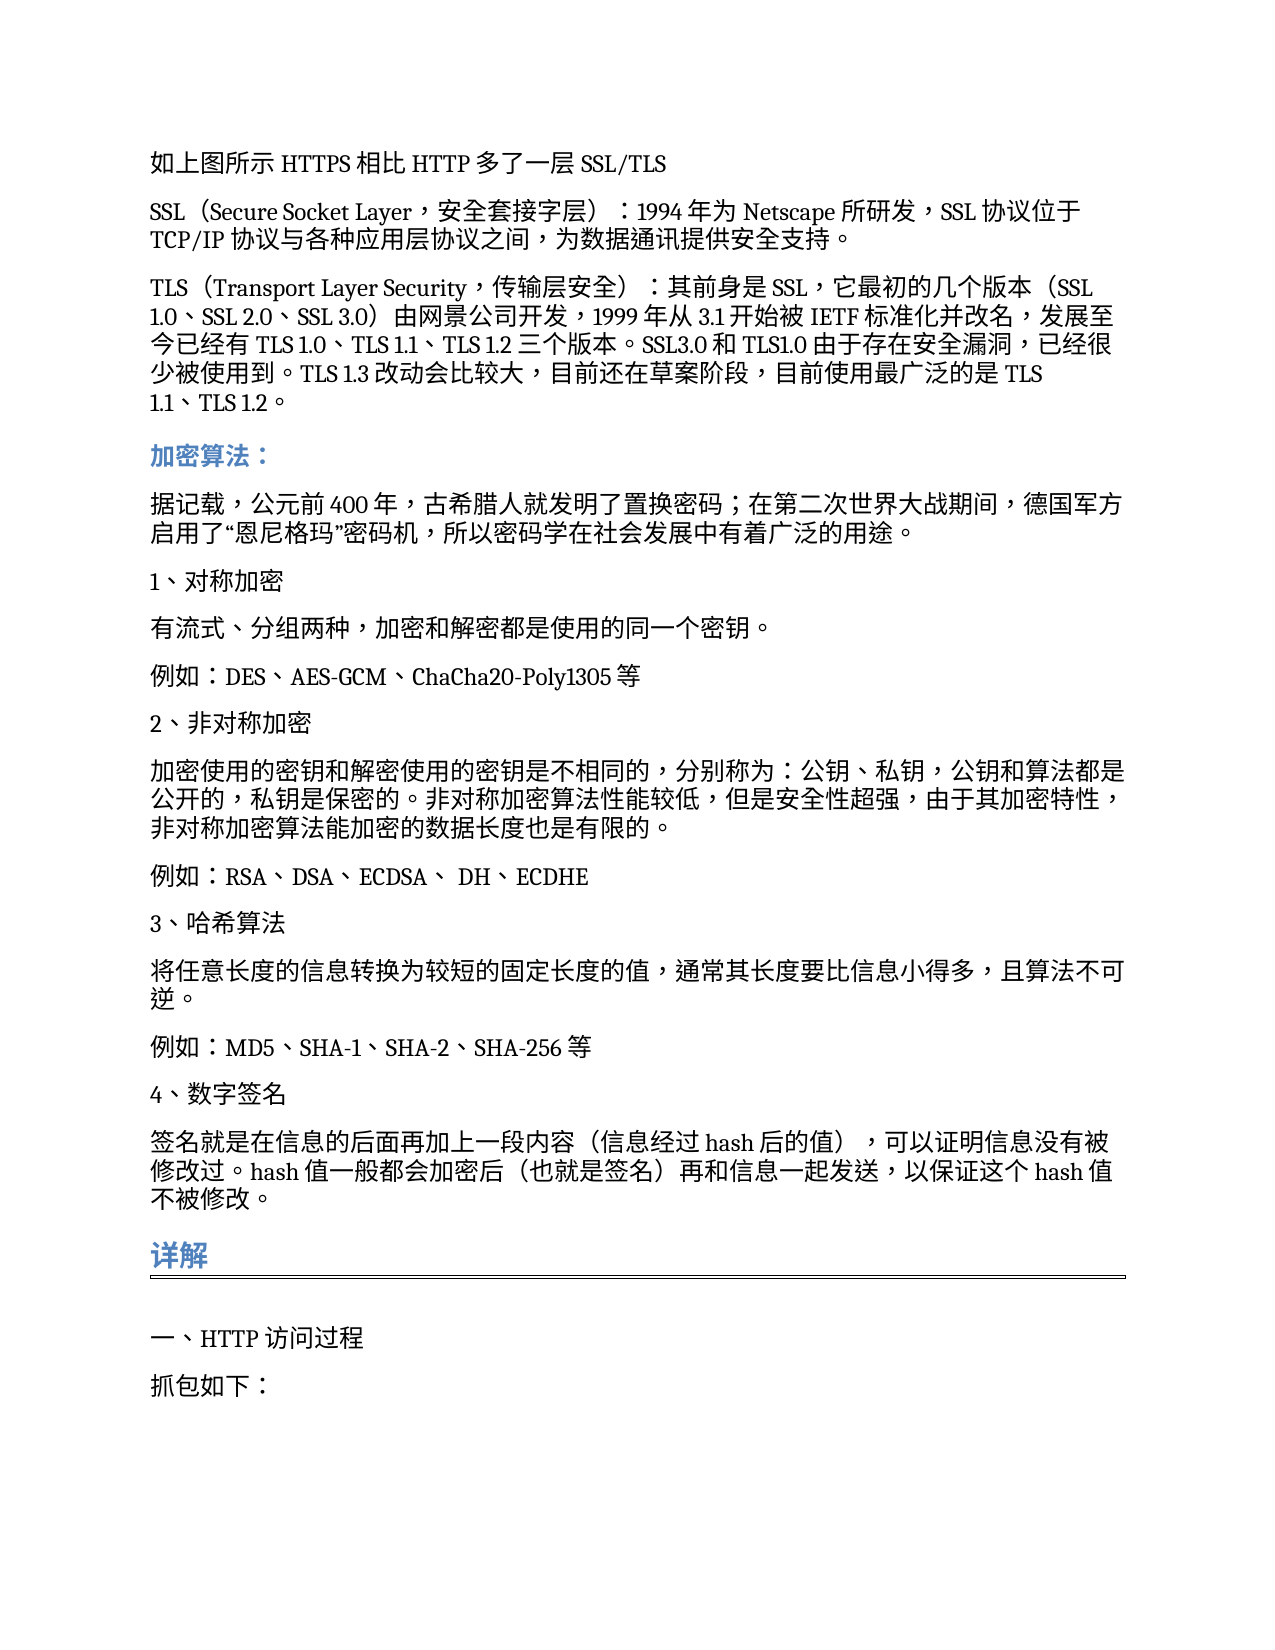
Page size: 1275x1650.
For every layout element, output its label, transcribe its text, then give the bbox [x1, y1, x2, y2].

text 如上图所示 HTTPS 相比 HTTP 多了一层 SSL/TLS [150, 150, 1125, 179]
text TLS（Transport Layer Security，传输层安全）：其前身是 SSL，它最初的几个版本（SSL 1.0、SSL 2.0、SSL 3.0）由网景公司开发，1999年从 3.1 开始被 IETF 标准化并改名，发展至今已经有 TLS 1.0、TLS 1.1、TLS 1.2 三个版本。SSL3.0和TLS1.0由于存在安全漏洞，已经很少被使用到。TLS 1.3 改动会比较大，目前还在草案阶段，目前使用最广泛的是TLS 1.1、TLS 1.2。 [150, 274, 1125, 417]
text 1、对称加密 [150, 567, 1125, 596]
subtitle 详解 [150, 1236, 1125, 1275]
text 抓包如下： [150, 1372, 1125, 1401]
text SSL（Secure Socket Layer，安全套接字层）：1994年为 Netscape 所研发，SSL 协议位于 TCP/IP 协议与各种应用层协议之间，为数据通讯提供安全支持。 [150, 197, 1125, 255]
text 将任意长度的信息转换为较短的固定长度的值，通常其长度要比信息小得多，且算法不可逆。 [150, 957, 1125, 1015]
text 例如：MD5、SHA-1、SHA-2、SHA-256 等 [150, 1034, 1125, 1062]
text 一、HTTP 访问过程 [150, 1325, 1125, 1354]
text 例如：RSA、DSA、ECDSA、 DH、ECDHE [150, 862, 1125, 891]
text 3、哈希算法 [150, 910, 1125, 939]
text 2、非对称加密 [150, 710, 1125, 739]
text 据记载，公元前400年，古希腊人就发明了置换密码；在第二次世界大战期间，德国军方启用了“恩尼格玛”密码机，所以密码学在社会发展中有着广泛的用途。 [150, 491, 1125, 549]
text 签名就是在信息的后面再加上一段内容（信息经过hash后的值），可以证明信息没有被修改过。hash值一般都会加密后（也就是签名）再和信息一起发送，以保证这个hash值不被修改。 [150, 1129, 1125, 1215]
text 有流式、分组两种，加密和解密都是使用的同一个密钥。 [150, 615, 1125, 644]
text 例如：DES、AES-GCM、ChaCha20-Poly1305等 [150, 662, 1125, 691]
subtitle 加密算法： [150, 438, 1125, 472]
text 加密使用的密钥和解密使用的密钥是不相同的，分别称为：公钥、私钥，公钥和算法都是公开的，私钥是保密的。非对称加密算法性能较低，但是安全性超强，由于其加密特性，非对称加密算法能加密的数据长度也是有限的。 [150, 757, 1125, 844]
text 4、数字签名 [150, 1081, 1125, 1110]
